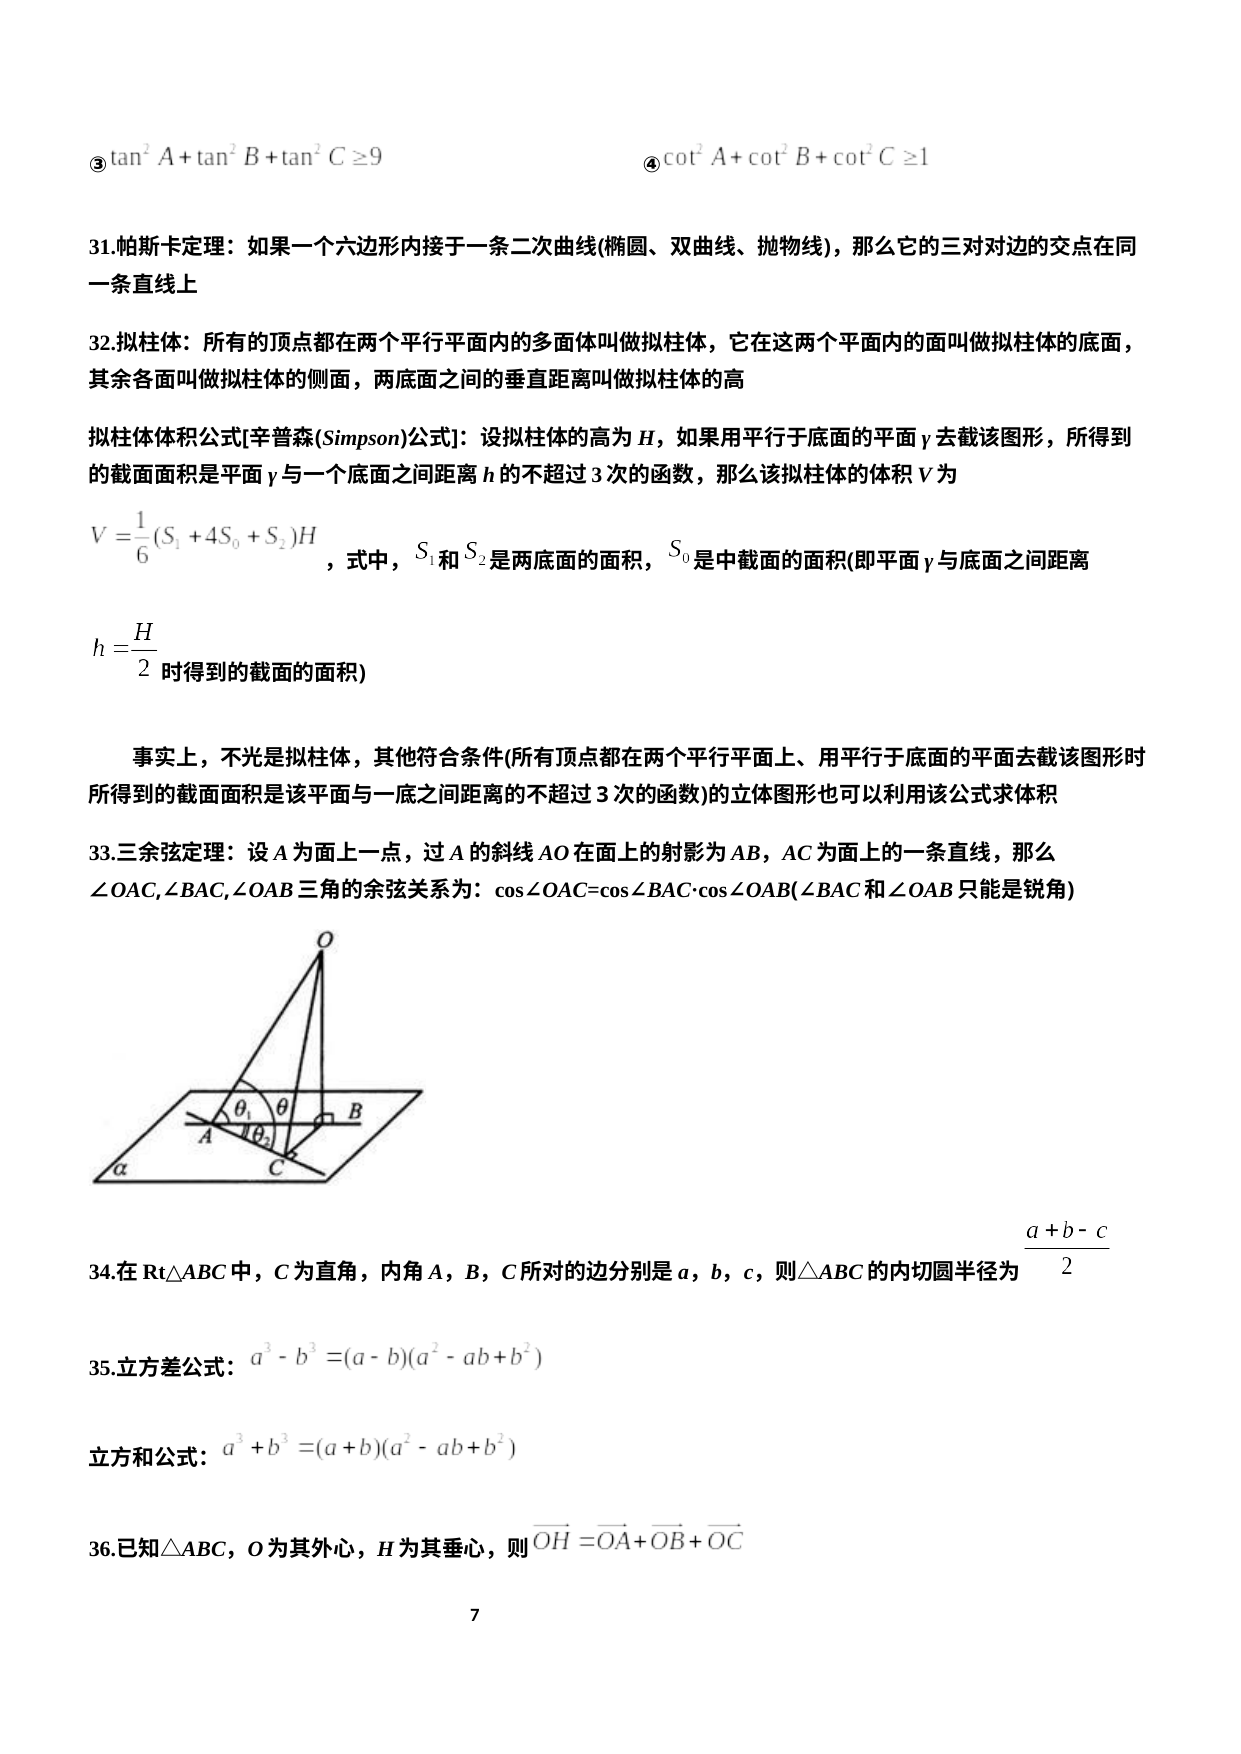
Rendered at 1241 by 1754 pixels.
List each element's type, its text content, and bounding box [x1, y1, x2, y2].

picture [88, 929, 427, 1186]
text 33.三余弦定理：设A为面上一点，过A的斜线AO在面上的射影为AB，AC为面上的一条直线，那么∠OAC,∠BAC,∠OAB三角的余弦关系为：cos∠OAC=cos∠BAC·cos∠OAB(∠BAC和∠OAB只能是锐角) [88, 834, 1152, 904]
list 已知△ABC，O为其外心，H为其垂心，则 [88, 1519, 1152, 1584]
text 事实上，不光是拟柱体，其他符合条件(所有顶点都在两个平行平面上、用平行于底面的平面去截该图形时所得到的截面面积是该平面与一底之间距离的不超过3次的函数)的立体图形也可以利用该公式求体积 [88, 739, 1152, 809]
list 立方差公式： [88, 1338, 1152, 1403]
text 32.拟柱体：所有的顶点都在两个平行平面内的多面体叫做拟柱体，它在这两个平面内的面叫做拟柱体的底面，其余各面叫做拟柱体的侧面，两底面之间的垂直距离叫做拟柱体的高 [88, 324, 1152, 394]
list ③ [88, 139, 598, 204]
list 立方和公式： [88, 1428, 1152, 1493]
list 31.帕斯卡定理：如果一个六边形内接于一条二次曲线(椭圆、双曲线、抛物线)，那么它的三对对边的交点在同一条直线上 [88, 229, 1152, 299]
list ④ [642, 139, 1152, 204]
text 拟柱体体积公式[辛普森(Simpson)公式]：设拟柱体的高为H，如果用平行于底面的平面γ去截该图形，所得到的截面面积是平面γ与一个底面之间距离h的不超过3次的函数，那么该拟柱体的体积V为，式中，和是两底面的面积，是中截面的面积(即平面γ与底面之间距离时得到的截面的面积) [88, 420, 1152, 714]
list 在Rt△ABC中，C为直角，内角A，B，C所对的边分别是a，b，c，则△ABC的内切圆半径为 [88, 1214, 1152, 1312]
